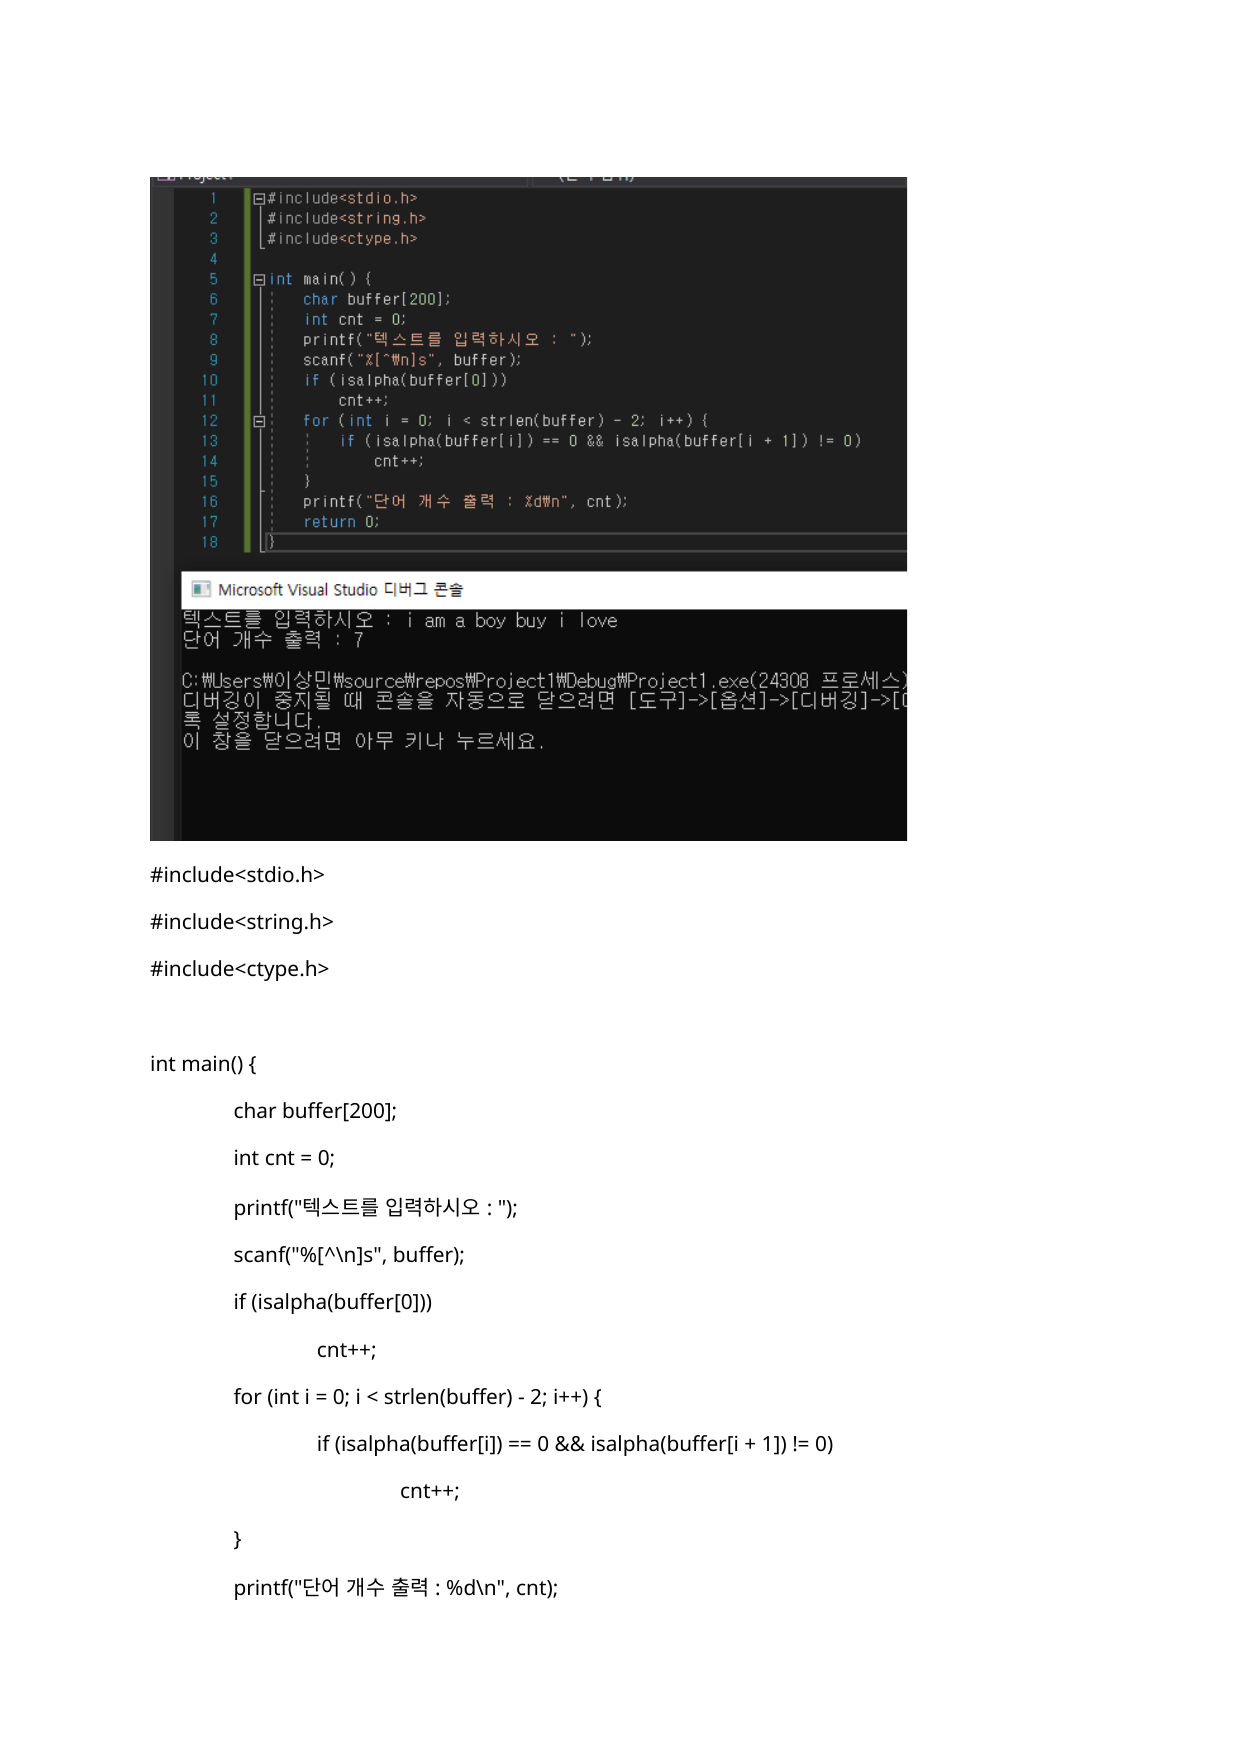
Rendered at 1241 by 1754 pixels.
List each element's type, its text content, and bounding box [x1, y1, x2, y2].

text cnt++; [150, 1477, 1090, 1505]
text #include<ctype.h> [150, 954, 1090, 983]
text scanf("%[^\n]s", buffer); [150, 1240, 1090, 1268]
text if (isalpha(buffer[0])) [150, 1287, 1090, 1316]
text int main() { [150, 1049, 1090, 1077]
text } [150, 1524, 1090, 1552]
text printf("텍스트를 입력하시오 : "); [150, 1191, 1090, 1221]
text printf("단어 개수 출력 : %d\n", cnt); [150, 1571, 1090, 1601]
text cnt++; [150, 1335, 1090, 1363]
picture [150, 177, 908, 841]
text #include<string.h> [150, 907, 1090, 935]
text int cnt = 0; [150, 1143, 1090, 1172]
text if (isalpha(buffer[i]) == 0 && isalpha(buffer[i + 1]) != 0) [150, 1429, 1090, 1458]
text for (int i = 0; i < strlen(buffer) - 2; i++) { [150, 1382, 1090, 1410]
text #include<stdio.h> [150, 860, 1090, 888]
text char buffer[200]; [150, 1096, 1090, 1124]
